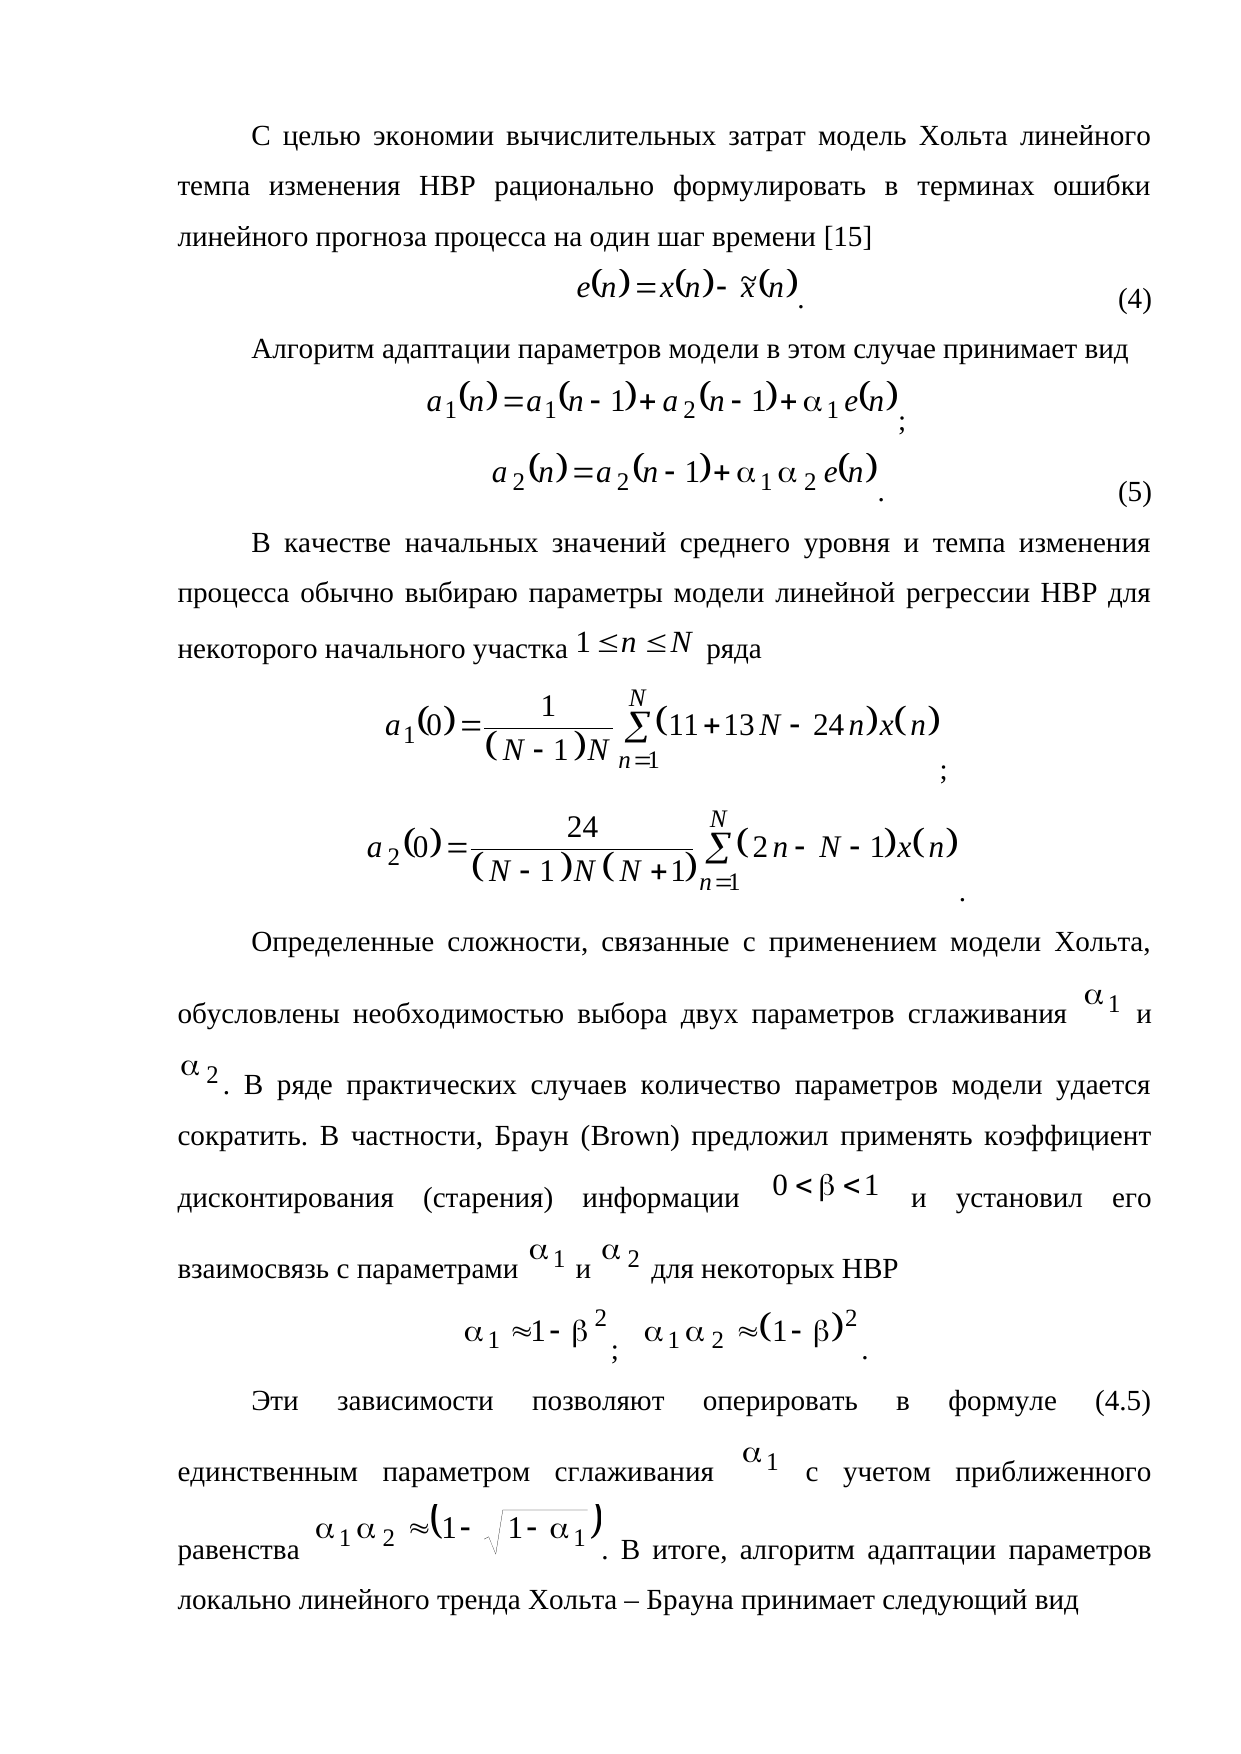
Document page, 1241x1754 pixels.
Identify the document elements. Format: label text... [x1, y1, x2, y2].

text С целью экономии вычислительных затрат модель Хольта линейного темпа изменения НВР рационально формулировать в терминах ошибки линейного прогноза процесса на один шаг времени [15] [177, 118, 1152, 252]
text . [177, 803, 1152, 908]
text ; . [177, 1302, 1152, 1366]
text ; [177, 681, 1152, 786]
text . (4) [177, 269, 1152, 314]
text В качестве начальных значений среднего уровня и темпа изменения процесса обычно выбираю параметры модели линейной регрессии НВР для некоторого начального участка ряда [177, 525, 1152, 664]
text . (5) [177, 453, 1152, 508]
text Алгоритм адаптации параметров модели в этом случае принимает вид [177, 331, 1152, 365]
text Эти зависимости позволяют оперировать в формуле (4.5) единственным параметром сглаживания с учетом приближенного равенства . В итоге, алгоритм адаптации параметров локально линейного тренда Хольта – Брауна принимает следующий вид [177, 1383, 1152, 1616]
text Определенные сложности, связанные с применением модели Хольта, обусловлены необходимостью выбора двух параметров сглаживания и . В ряде практических случаев количество параметров модели удается сократить. В частности, Браун (Brown) предложил применять коэффициент дисконтирования (старения) информации и установил его взаимосвязь с параметрами и для некоторых НВР [177, 924, 1152, 1285]
text ; [177, 382, 1152, 436]
